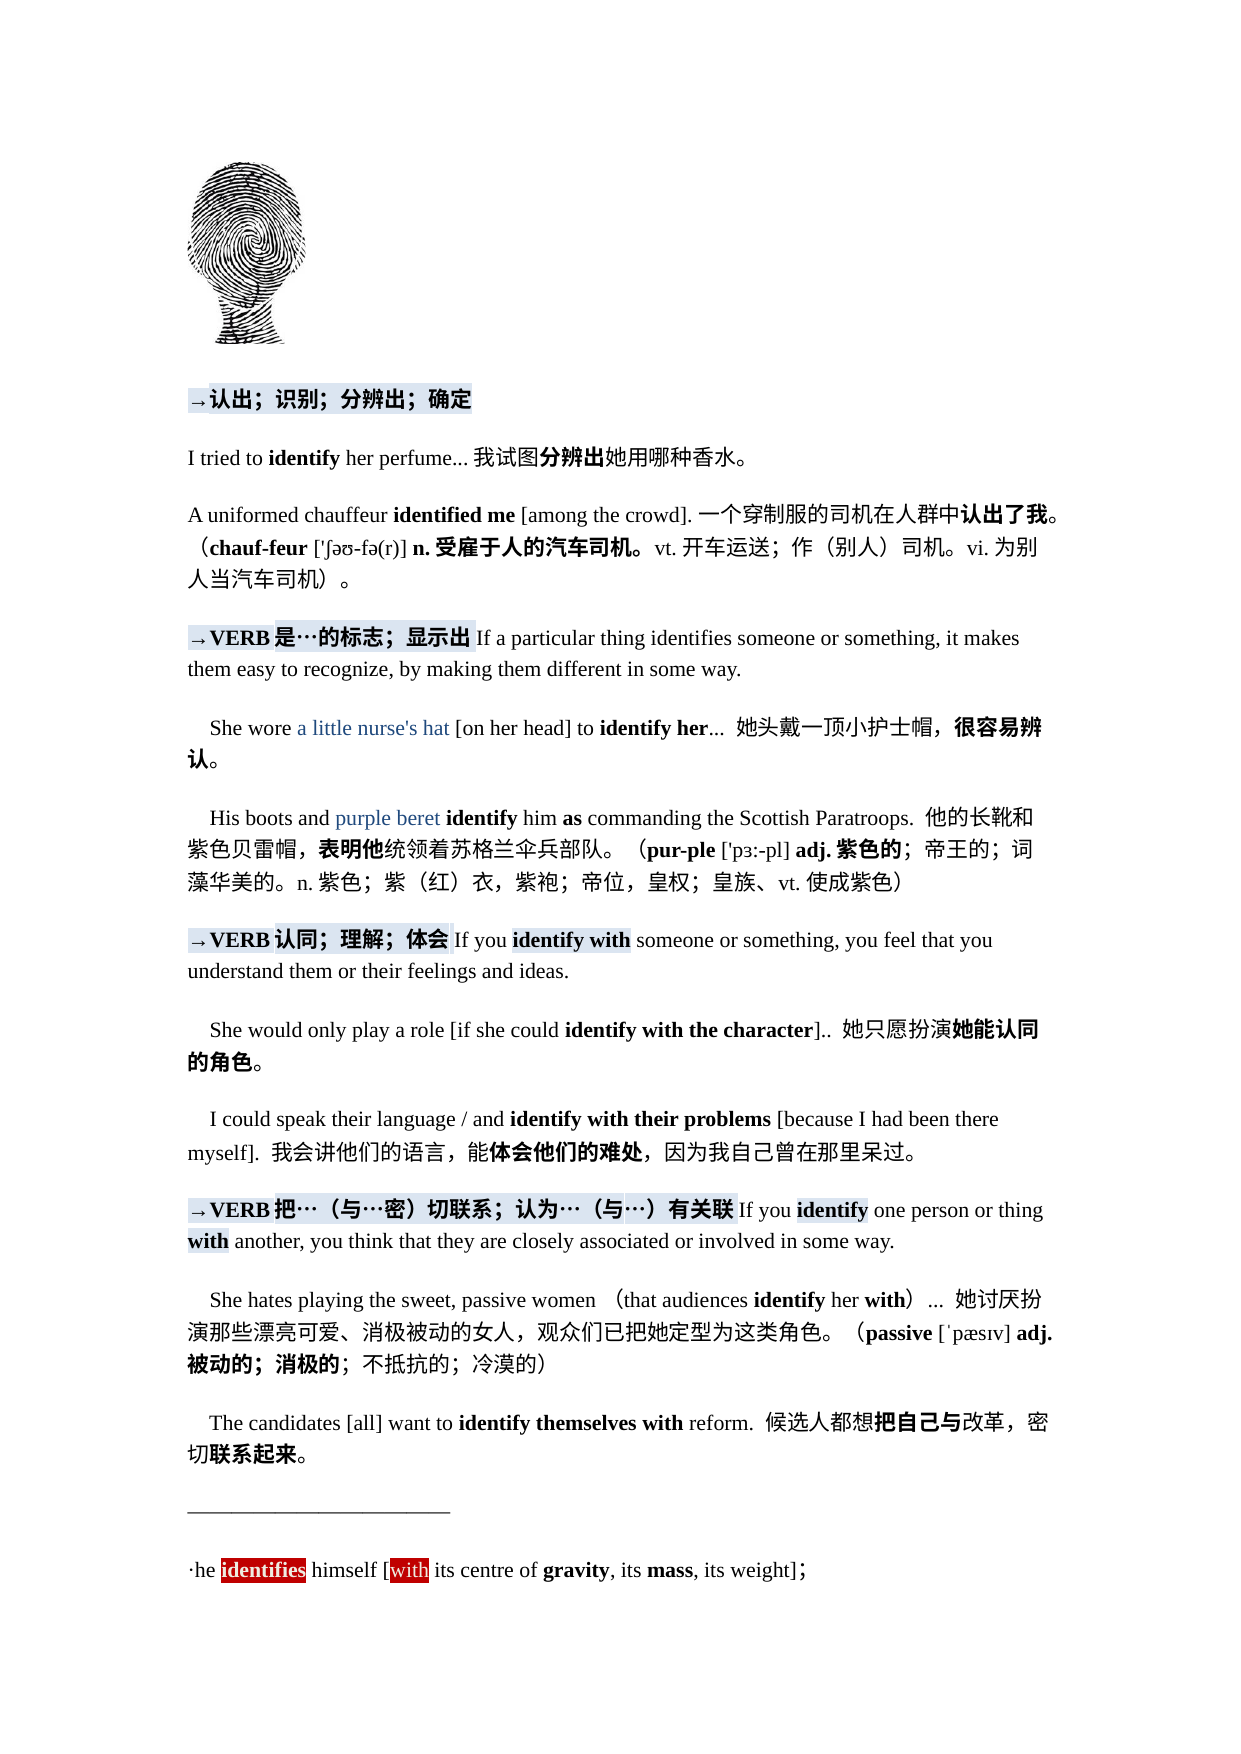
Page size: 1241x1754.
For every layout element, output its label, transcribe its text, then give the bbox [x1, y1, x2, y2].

text →VERB把…（与…密）切联系；认为…（与…）有关联If you identify one person or thing with another, you think that they are closely associated or involved in some way. [187, 1192, 1053, 1257]
picture [187, 162, 306, 344]
text →VERB是…的标志；显示出If a particular thing identifies someone or something, it makes them easy to recognize, by making them different in some way. [187, 619, 1053, 684]
text ·he identifies himself [with its centre of gravity, its mass, its weight]； [187, 1552, 1053, 1584]
text A uniformed chauffeur identified me [among the crowd]. 一个穿制服的司机在人群中认出了我。（chauf-feur ['ʃəʊ-fə(r)] n. 受雇于人的汽车司机。vt. 开车运送；作（别人）司机。vi. 为别人当汽车司机）。 [187, 497, 1053, 594]
text I tried to identify her perfume... 我试图分辨出她用哪种香水。 [187, 439, 1053, 472]
text His boots and purple beret identify him as commanding the Scottish Paratroops. 他的长靴和紫色贝雷帽，表明他统领着苏格兰伞兵部队。（pur-ple ['pɜ:-pl] adj. 紫色的；帝王的；词藻华美的。n. 紫色；紫（红）衣，紫袍；帝位，皇权；皇族、vt. 使成紫色） [187, 799, 1053, 897]
text She hates playing the sweet, passive women （that audiences identify her with）... 她讨厌扮演那些漂亮可爱、消极被动的女人，观众们已把她定型为这类角色。（passive [ˈpæsɪv] adj. 被动的；消极的；不抵抗的；冷漠的） [187, 1282, 1053, 1379]
text →认出；识别；分辨出；确定 [187, 382, 1053, 414]
text She would only play a role [if she could identify with the character].. 她只愿扮演她能认同的角色。 [187, 1012, 1053, 1077]
text I could speak their language / and identify with their problems [because I had been there myself]. 我会讲他们的语言，能体会他们的难处，因为我自己曾在那里呆过。 [187, 1102, 1053, 1167]
text →VERB认同；理解；体会If you identify with someone or something, you feel that you understand them or their feelings and ideas. [187, 922, 1053, 987]
text She wore a little nurse's hat [on her head] to identify her... 她头戴一顶小护士帽，很容易辨认。 [187, 709, 1053, 774]
text The candidates [all] want to identify themselves with reform. 候选人都想把自己与改革，密切联系起来。 [187, 1404, 1053, 1469]
text ———————————— [187, 1494, 1053, 1527]
